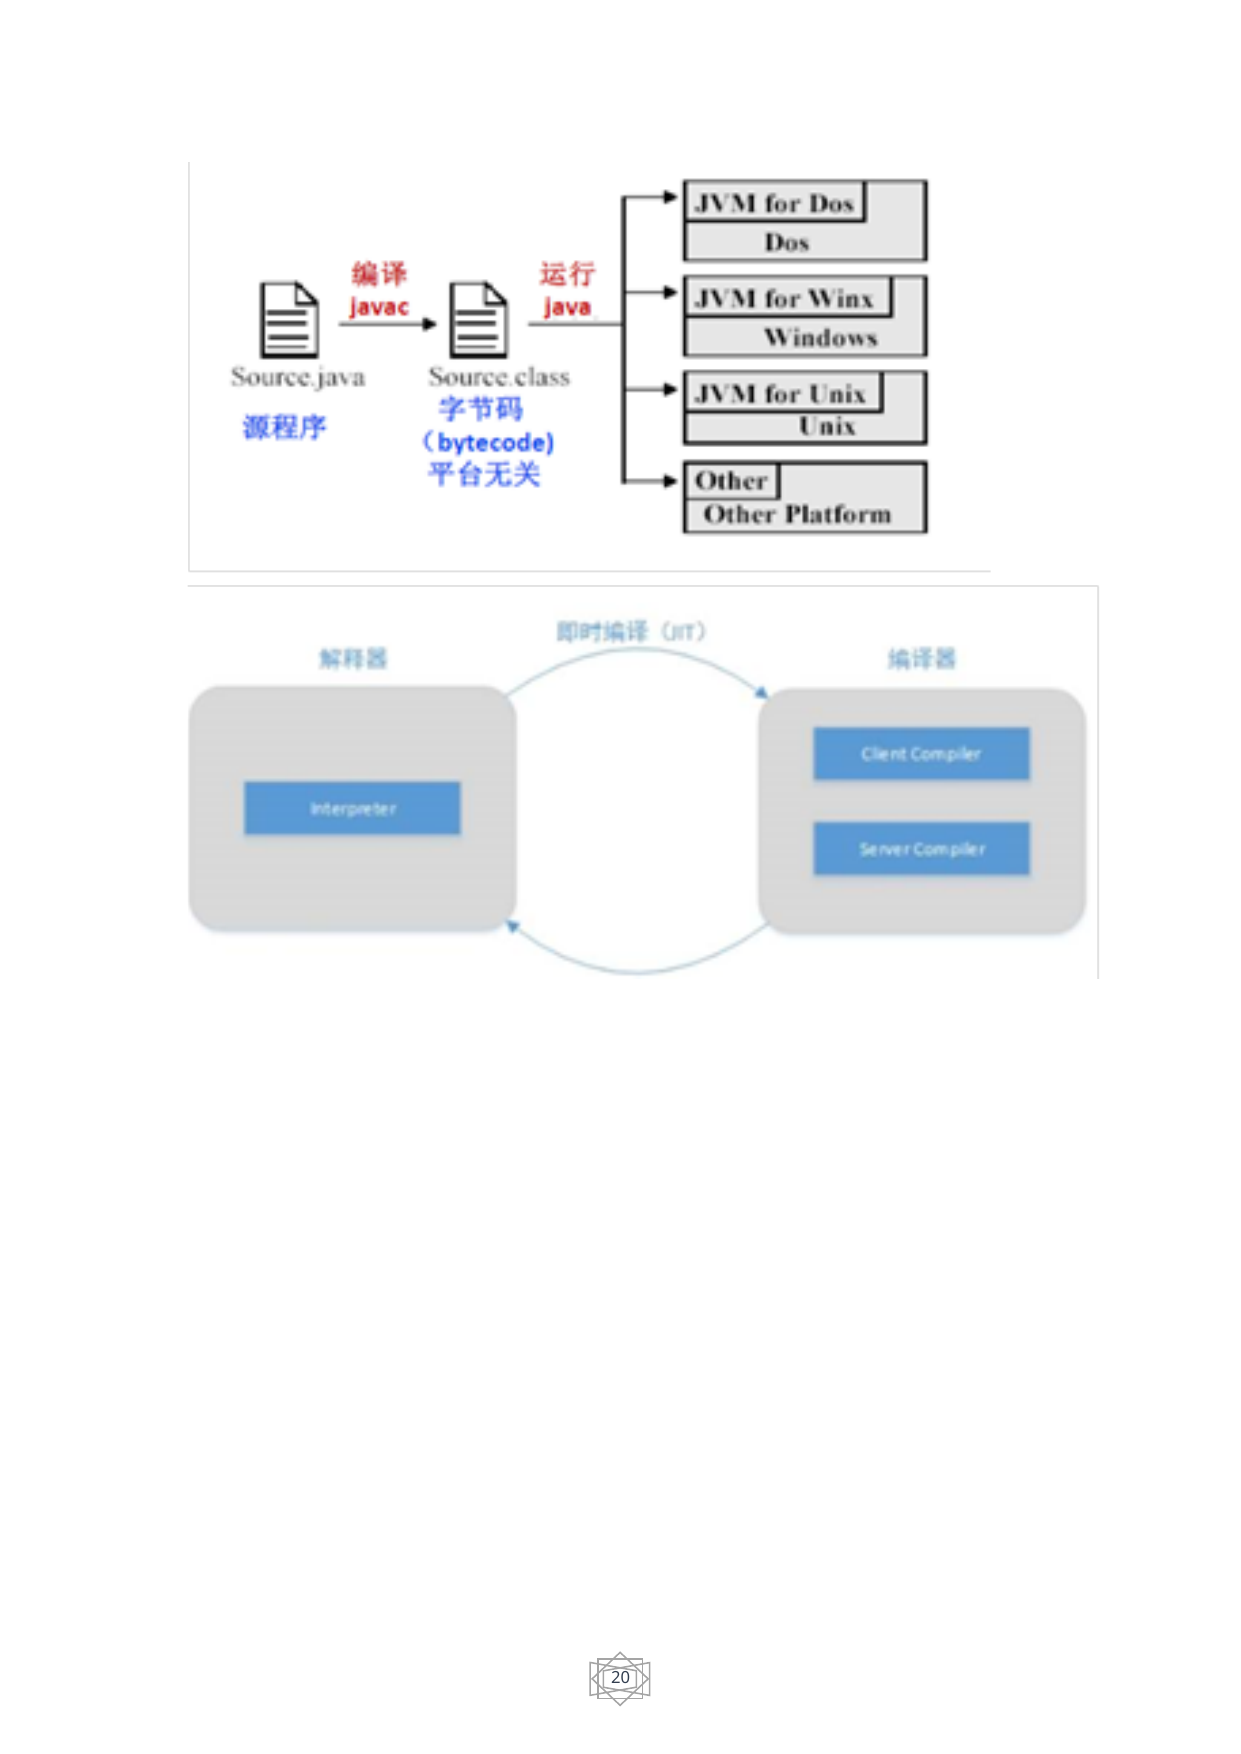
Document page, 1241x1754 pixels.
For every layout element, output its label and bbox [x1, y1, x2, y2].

picture [187, 584, 1102, 979]
picture [187, 162, 991, 575]
